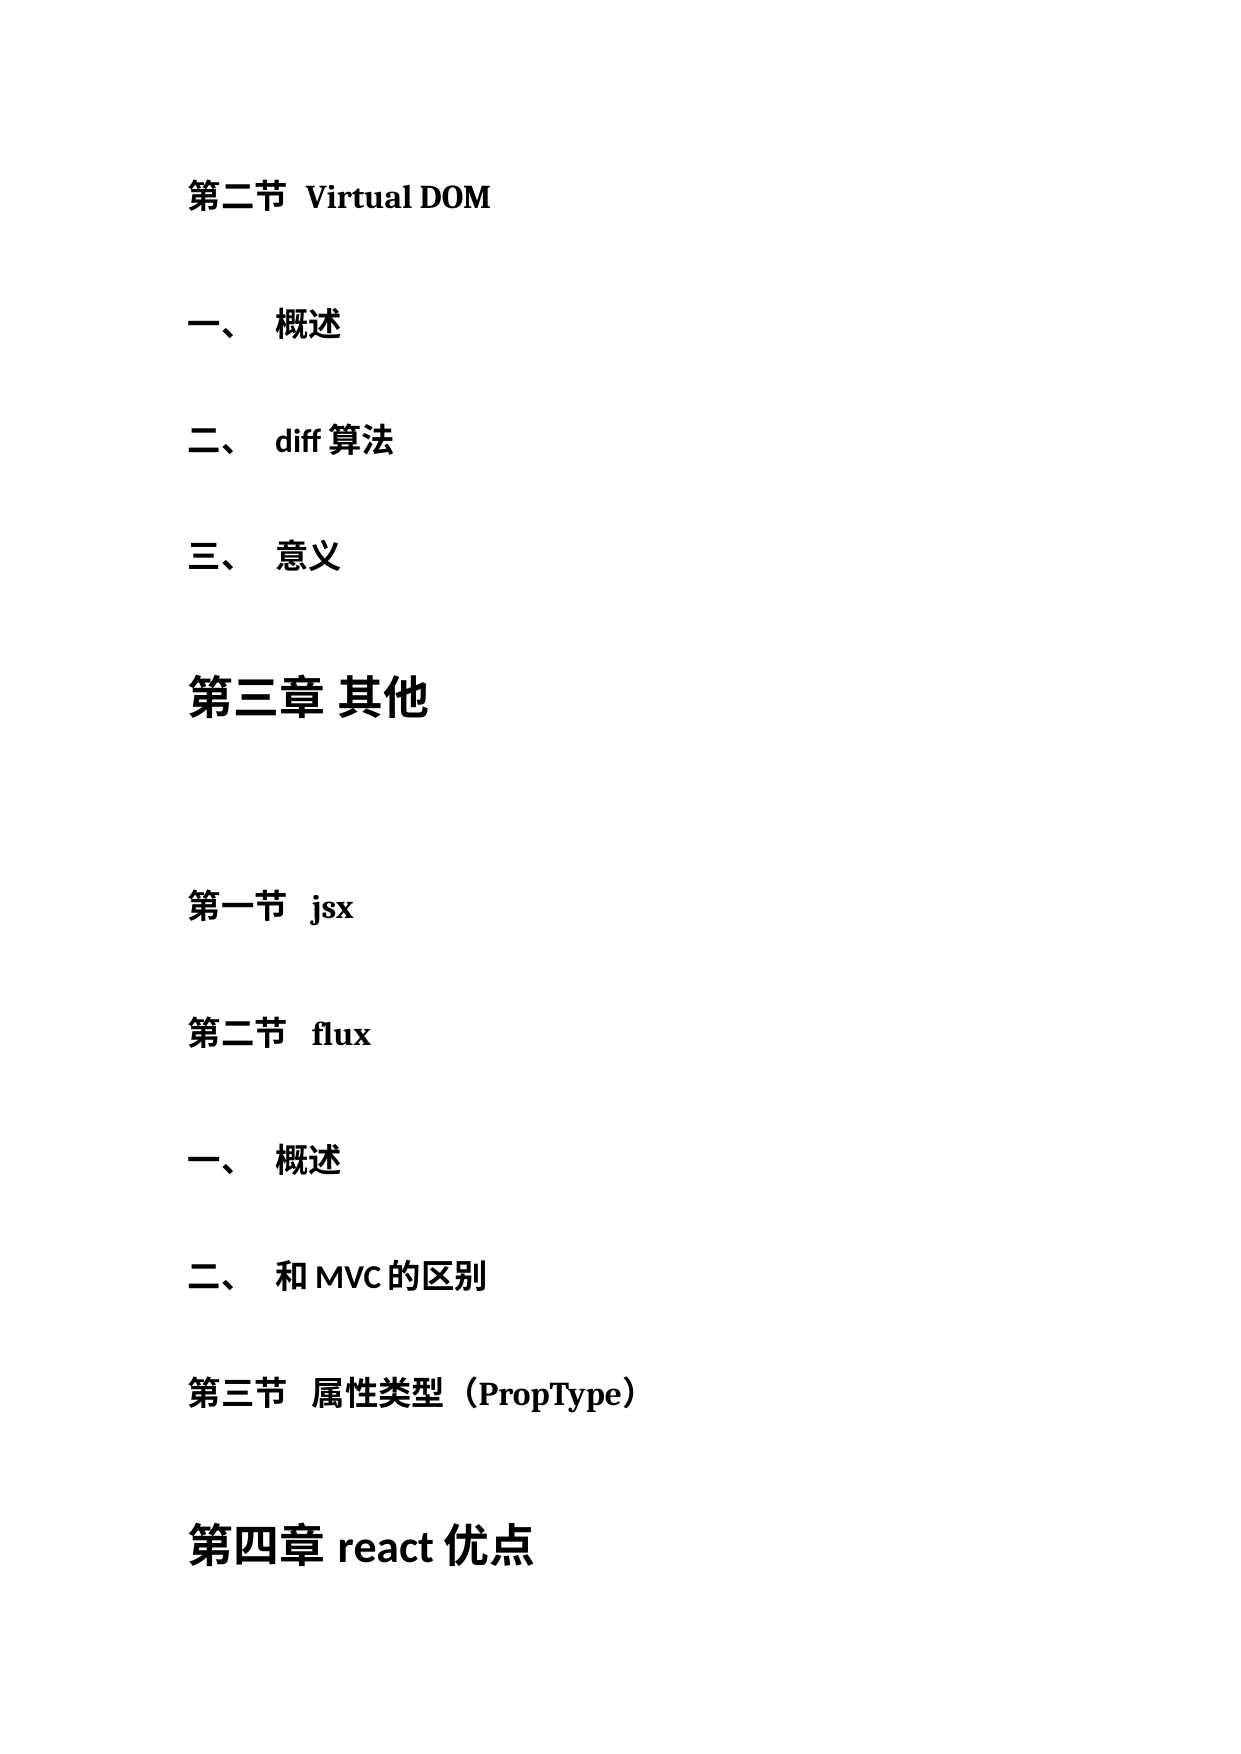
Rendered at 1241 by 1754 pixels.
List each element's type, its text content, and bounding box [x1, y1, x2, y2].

subtitle 其他 [187, 646, 1053, 743]
subtitle 和MVC的区别 [187, 1242, 1053, 1307]
subtitle 概述 [187, 289, 1053, 354]
subtitle react优点 [187, 1493, 1053, 1591]
subtitle 概述 [187, 1126, 1053, 1191]
subtitle 属性类型（PropType） [187, 1358, 1053, 1423]
subtitle jsx [187, 871, 1053, 936]
subtitle Virtual DOM [187, 162, 1053, 227]
subtitle diff算法 [187, 405, 1053, 470]
subtitle 意义 [187, 521, 1053, 586]
subtitle flux [187, 998, 1053, 1063]
